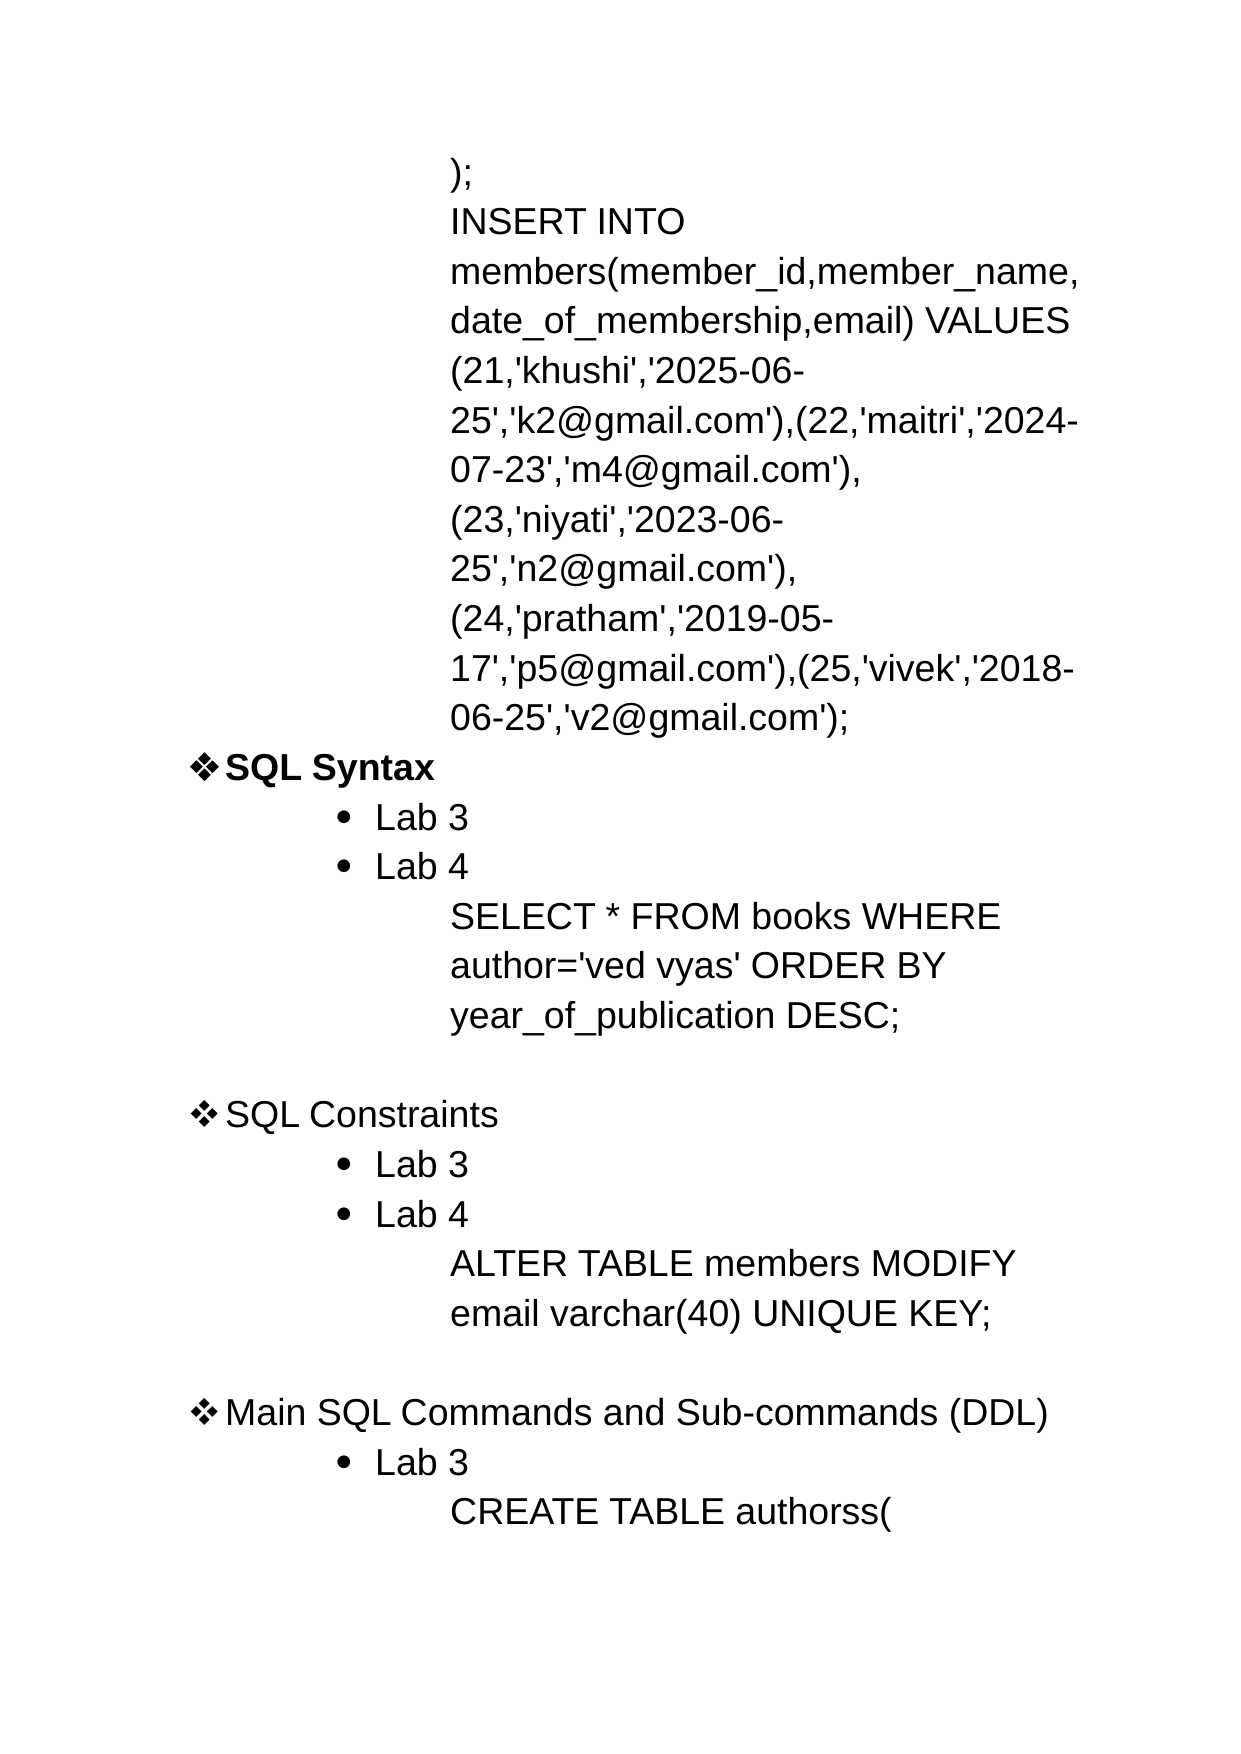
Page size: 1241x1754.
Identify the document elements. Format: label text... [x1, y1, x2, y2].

list Lab 4 [337, 1192, 1090, 1235]
list SQL Syntax [187, 745, 1090, 788]
list SELECT * FROM books WHERE author='ved vyas' ORDER BY year_of_publication DESC; [450, 894, 1090, 1036]
list ); [450, 150, 1090, 193]
list Main SQL Commands and Sub-commands (DDL) [187, 1390, 1090, 1433]
list Lab 3 [337, 1142, 1090, 1185]
list INSERT INTO members(member_id,member_name,date_of_membership,email) VALUES (21,'khushi','2025-06-25','k2@gmail.com'),(22,'maitri','2024-07-23','m4@gmail.com'),(23,'niyati','2023-06-25','n2@gmail.com'),(24,'pratham','2019-05-17','p5@gmail.com'),(25,'vivek','2018-06-25','v2@gmail.com'); [450, 199, 1090, 738]
list Lab 4 [337, 844, 1090, 888]
list ALTER TABLE members MODIFY email varchar(40) UNIQUE KEY; [450, 1241, 1090, 1334]
list Lab 3 [337, 795, 1090, 838]
list SQL Constraints [187, 1092, 1090, 1136]
list Lab 3 [337, 1440, 1090, 1483]
list CREATE TABLE authorss( [450, 1489, 1090, 1533]
